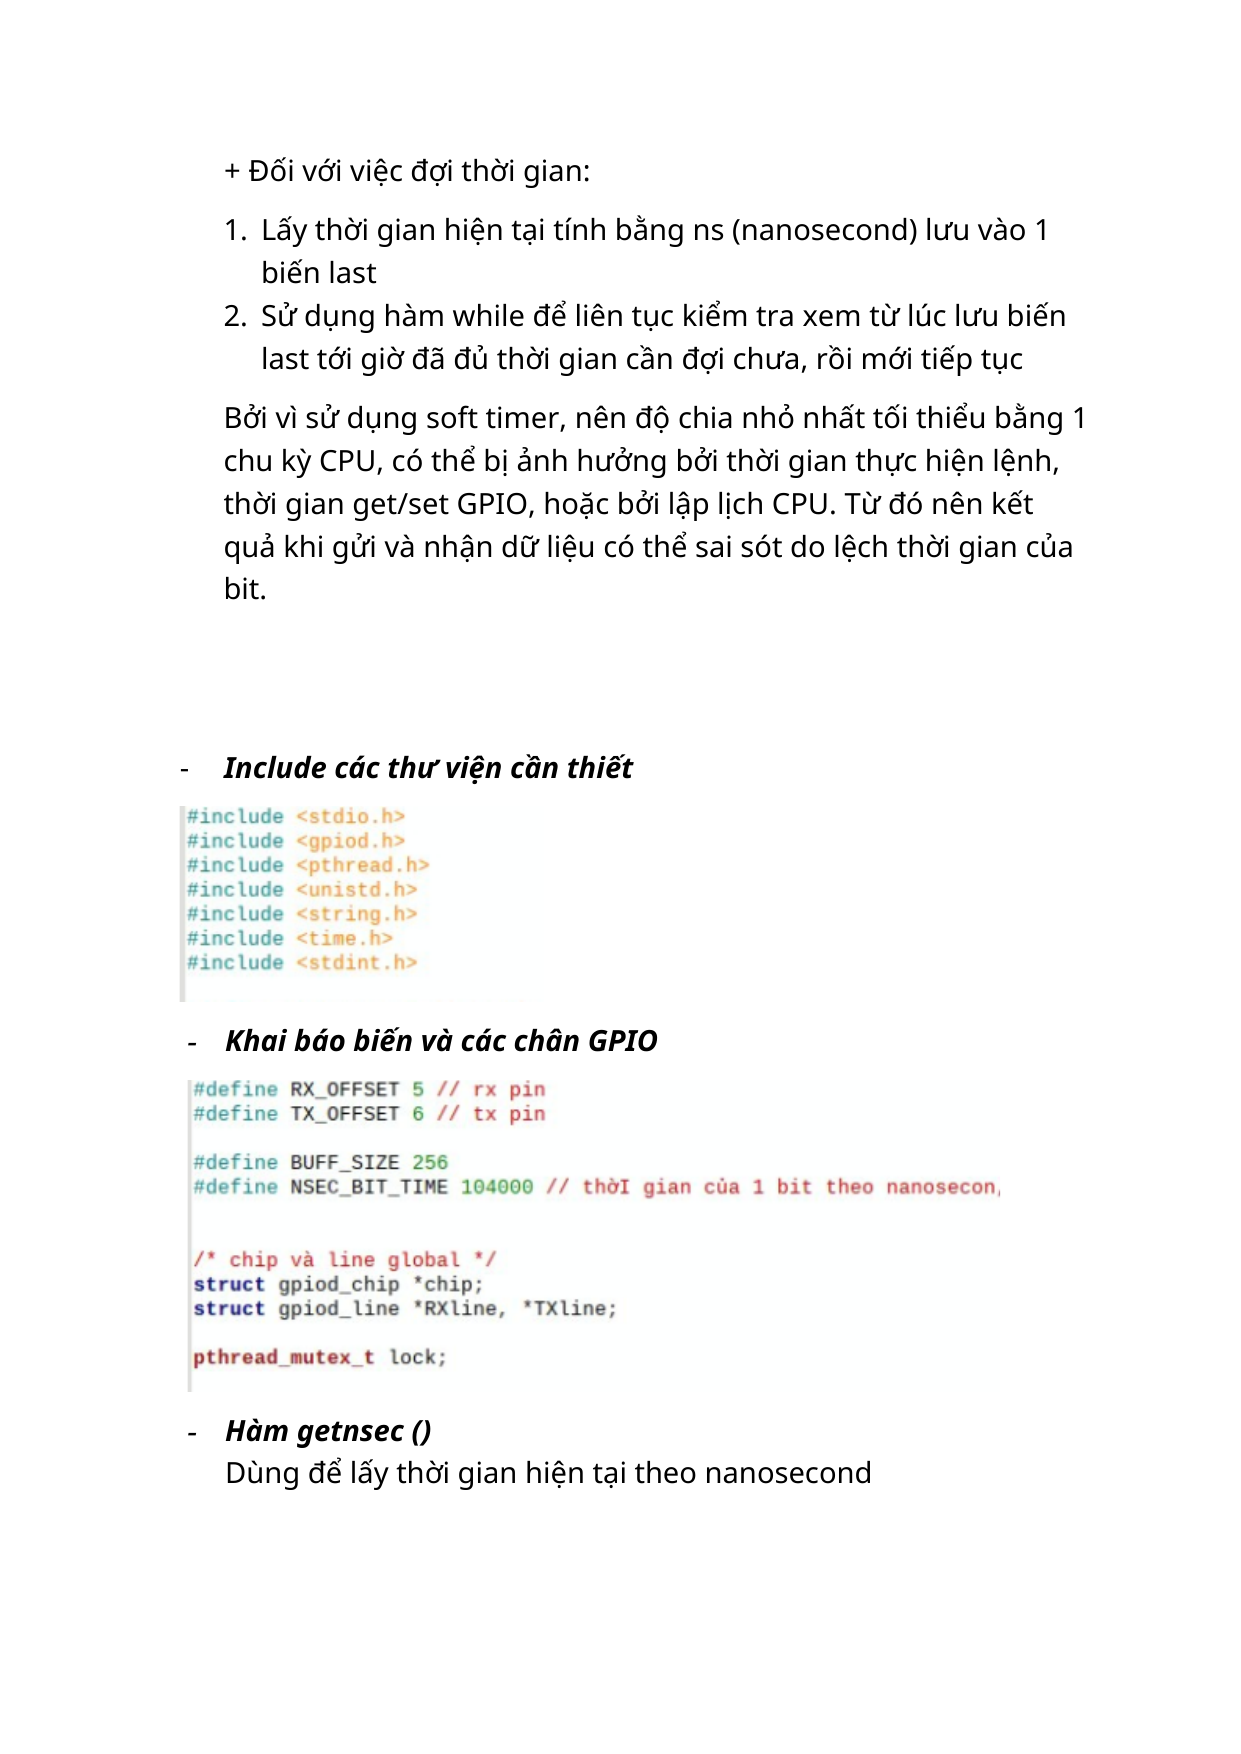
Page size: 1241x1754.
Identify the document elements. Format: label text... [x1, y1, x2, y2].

list Sử dụng hàm while để liên tục kiểm tra xem từ lúc lưu biến last tới giờ đã đủ thời gian cần đợi chưa, rồi mới tiếp tục [223, 295, 1090, 378]
text - Include các thư viện cần thiết [179, 747, 1090, 787]
list Lấy thời gian hiện tại tính bằng ns (nanosecond) lưu vào 1 biến last [223, 209, 1090, 292]
text + Đối với việc đợi thời gian: [179, 150, 1090, 190]
picture [179, 806, 544, 1002]
text Bởi vì sử dụng soft timer, nên độ chia nhỏ nhất tối thiểu bằng 1 chu kỳ CPU, có thể bị ảnh hưởng bởi thời gian thực hiện lệnh, thời gian get/set GPIO, hoặc bởi lập lịch CPU. Từ đó nên kết quả khi gửi và nhận dữ liệu có thể sai sót do lệch thời gian của bit. [223, 397, 1090, 608]
picture [187, 1080, 1001, 1392]
list Khai báo biến và các chân GPIO [187, 1021, 1090, 1060]
list Hàm getnsec () [187, 1410, 1090, 1450]
list Dùng để lấy thời gian hiện tại theo nanosecond [225, 1453, 1090, 1492]
